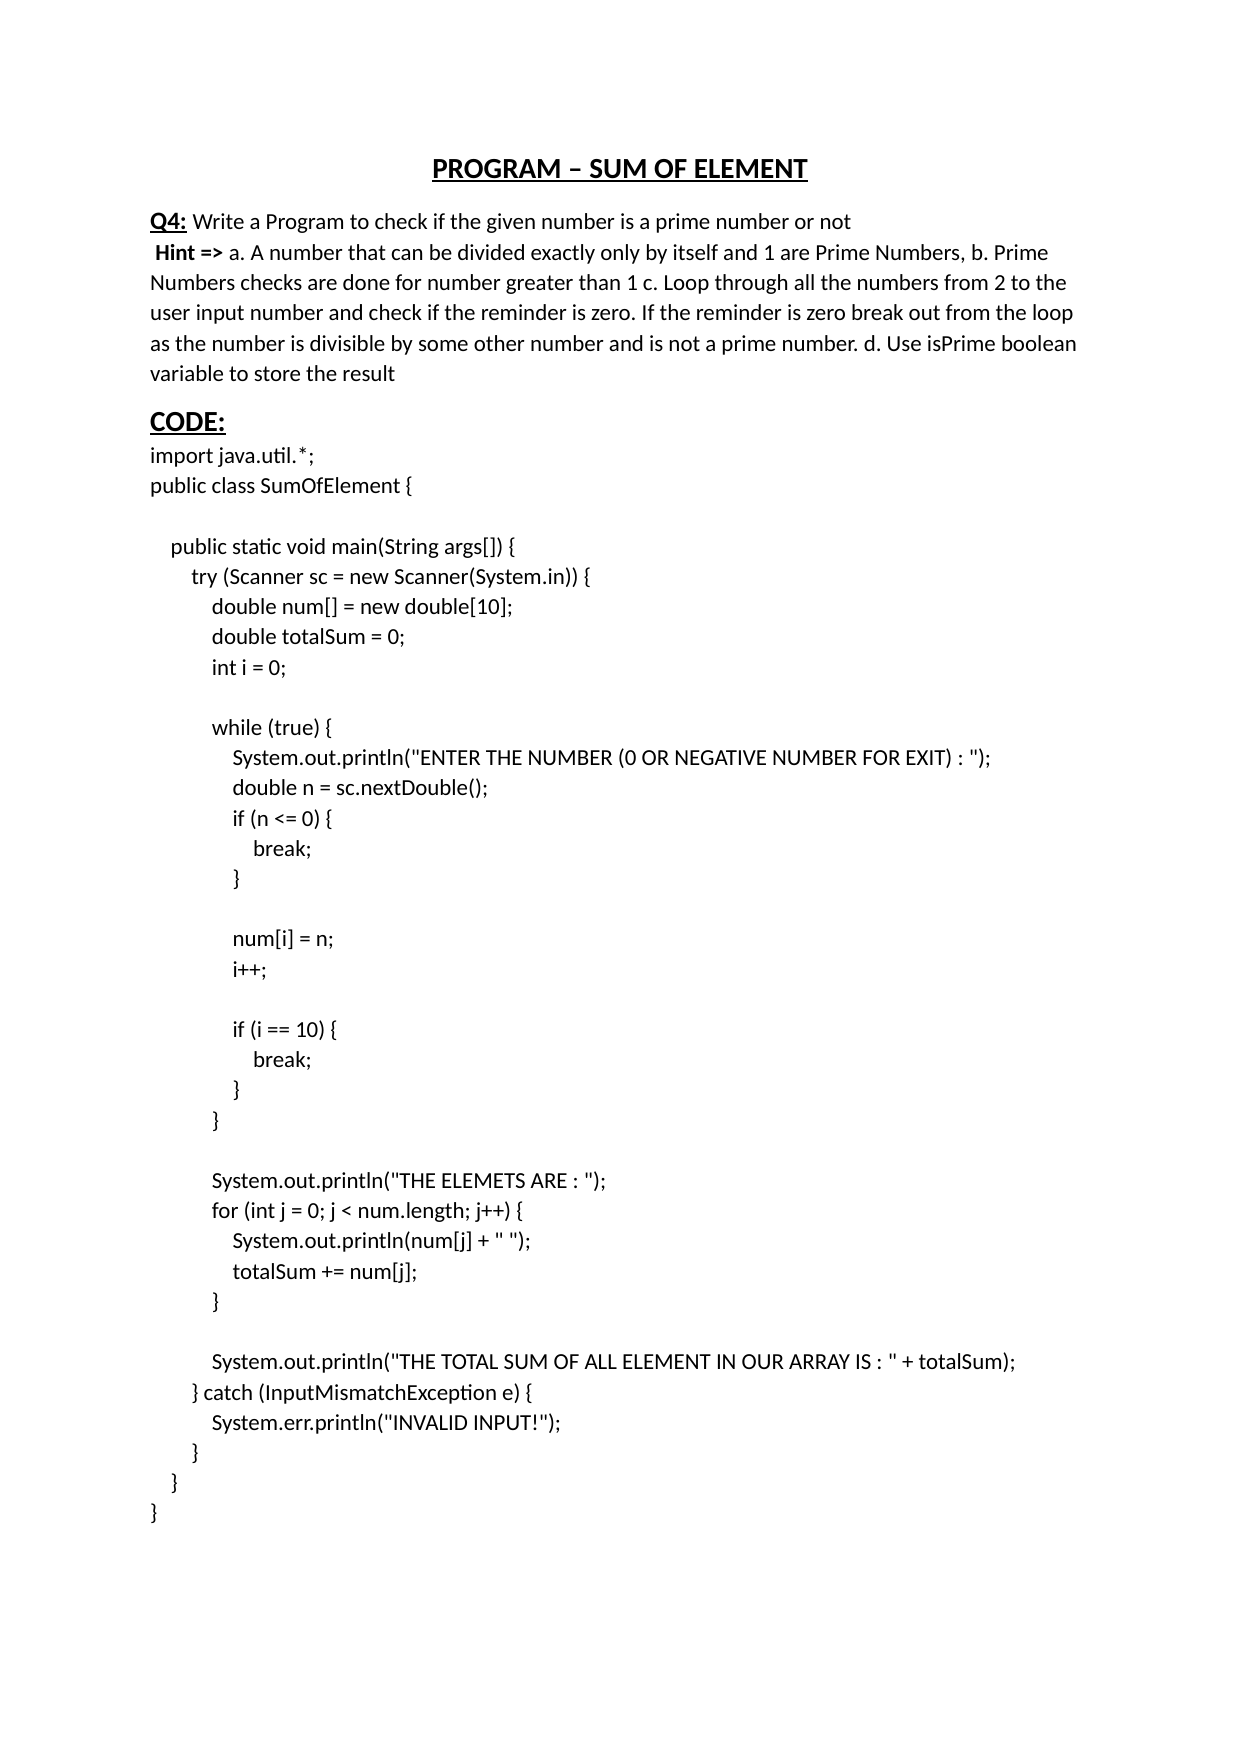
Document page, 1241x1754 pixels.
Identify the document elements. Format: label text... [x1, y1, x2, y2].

text if (i == 10) { [150, 1015, 1090, 1043]
text double num[] = new double[10]; [150, 592, 1090, 620]
text } [150, 1498, 1090, 1526]
text num[i] = n; [150, 924, 1090, 952]
text import java.util.*; [150, 441, 1090, 469]
text } [150, 1076, 1090, 1103]
text } [150, 864, 1090, 892]
text Hint => a. A number that can be divided exactly only by itself and 1 are Prime Numbers, b. Prime Numbers checks are done for number greater than 1 c. Loop through all the numbers from 2 to the user input number and check if the reminder is zero. If the reminder is zero break out from the loop as the number is divisible by some other number and is not a prime number. d. Use isPrime boolean variable to store the result [150, 238, 1090, 387]
text System.out.println(num[j] + " "); [150, 1227, 1090, 1254]
text double n = sc.nextDouble(); [150, 773, 1090, 801]
text PROGRAM – SUM OF ELEMENT [150, 150, 1090, 186]
text System.err.println("INVALID INPUT!"); [150, 1408, 1090, 1436]
text i++; [150, 955, 1090, 983]
text System.out.println("ENTER THE NUMBER (0 OR NEGATIVE NUMBER FOR EXIT) : "); [150, 743, 1090, 771]
text CODE: [150, 403, 1090, 438]
text public class SumOfElement { [150, 471, 1090, 499]
text totalSum += num[j]; [150, 1257, 1090, 1285]
text } [150, 1106, 1090, 1134]
text } [150, 1287, 1090, 1315]
text if (n <= 0) { [150, 804, 1090, 832]
text } [150, 1468, 1090, 1496]
text System.out.println("THE TOTAL SUM OF ALL ELEMENT IN OUR ARRAY IS : " + totalSum); [150, 1347, 1090, 1375]
text System.out.println("THE ELEMETS ARE : "); [150, 1166, 1090, 1194]
text try (Scanner sc = new Scanner(System.in)) { [150, 562, 1090, 590]
text Q4: Write a Program to check if the given number is a prime number or not [150, 205, 1090, 236]
text while (true) { [150, 713, 1090, 741]
text double totalSum = 0; [150, 622, 1090, 650]
text public static void main(String args[]) { [150, 532, 1090, 560]
text } [150, 1438, 1090, 1466]
text for (int j = 0; j < num.length; j++) { [150, 1196, 1090, 1224]
text } catch (InputMismatchException e) { [150, 1378, 1090, 1406]
text break; [150, 834, 1090, 862]
text int i = 0; [150, 653, 1090, 681]
text break; [150, 1045, 1090, 1073]
